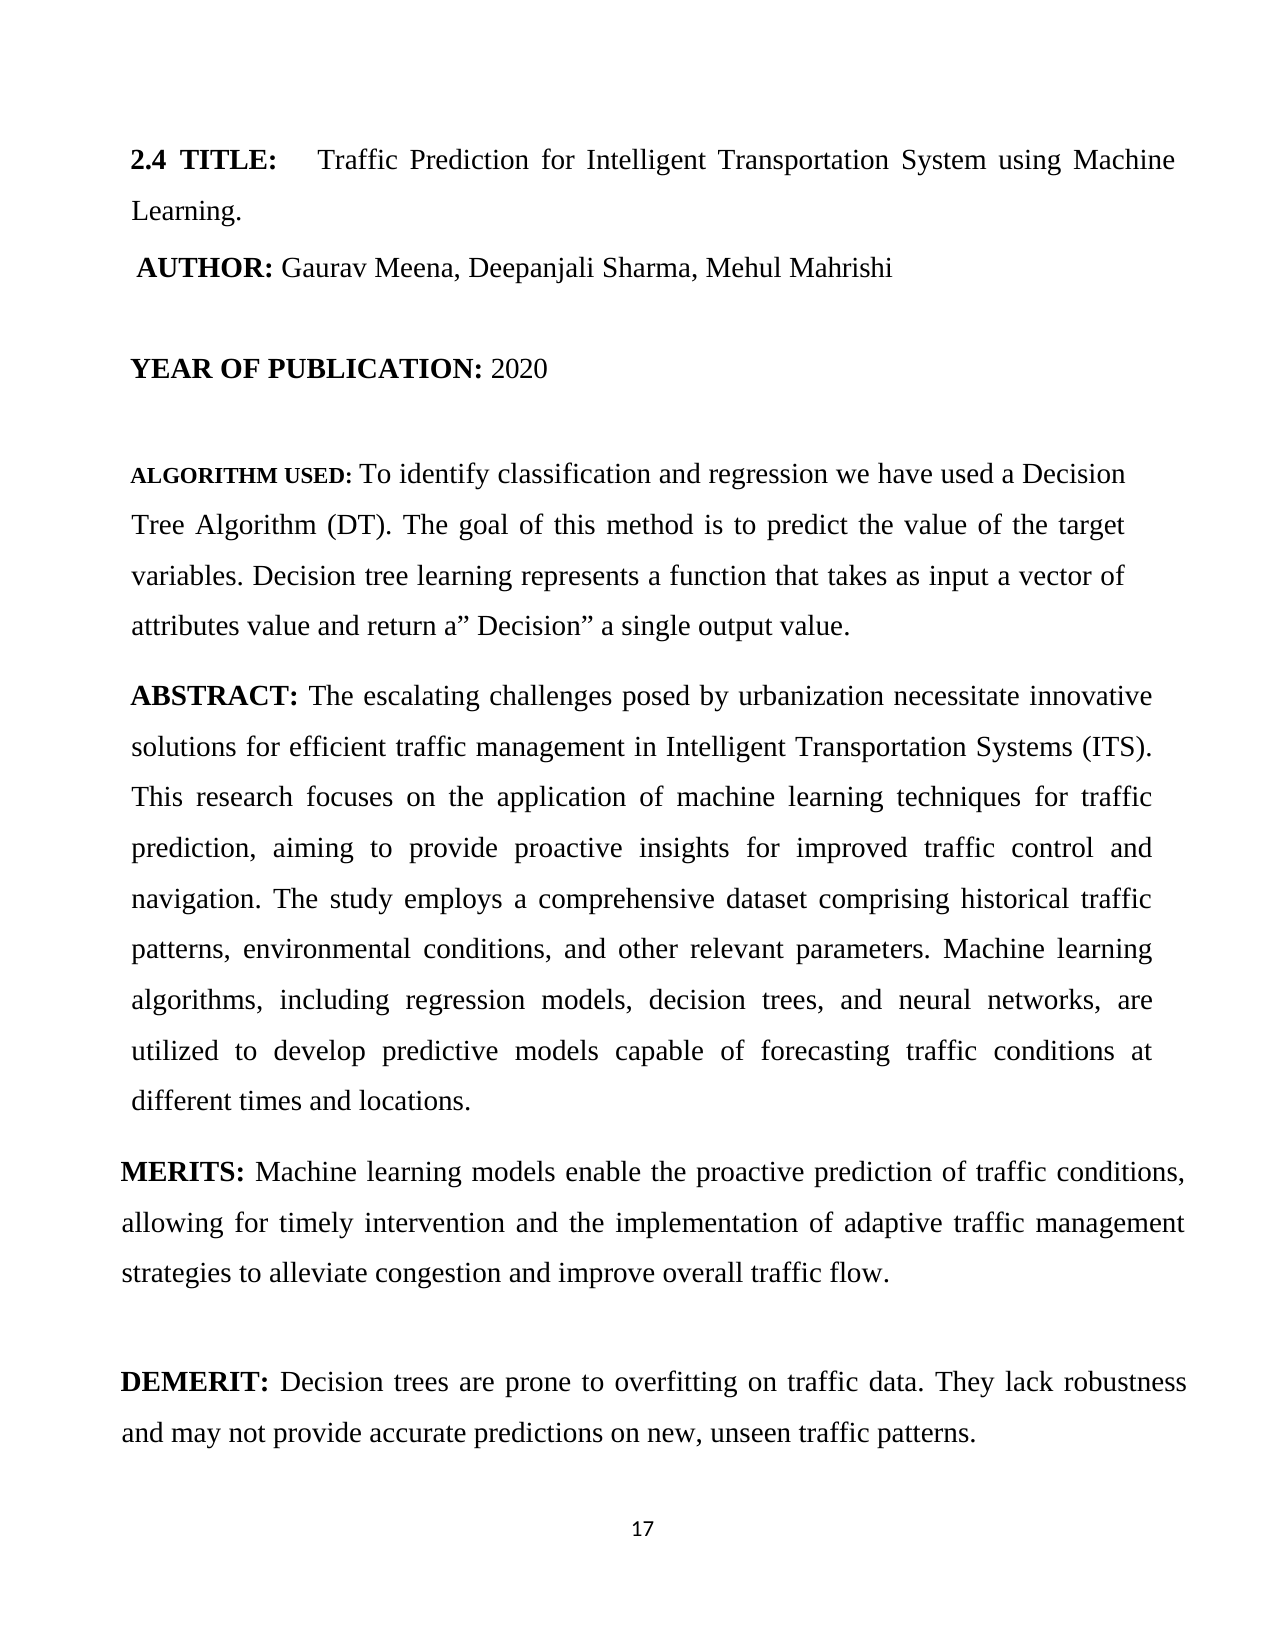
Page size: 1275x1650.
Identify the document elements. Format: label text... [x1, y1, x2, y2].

subtitle YEAR OF PUBLICATION: 2020 [130, 351, 1235, 384]
text ALGORITHM USED: To identify classification and regression we have used a Decision Tree Algorithm (DT). The goal of this method is to predict the value of the target variables. Decision tree learning represents a function that takes as input a vector of attributes value and return a” Decision” a single output value. [130, 456, 1126, 642]
text MERITS: Machine learning models enable the proactive prediction of traffic conditions, allowing for timely intervention and the implementation of adaptive traffic management strategies to alleviate congestion and improve overall traffic flow. [120, 1154, 1186, 1289]
list TITLE: Traffic Prediction for Intelligent Transportation System using Machine Learning. [130, 142, 1186, 227]
text AUTHOR: Gaurav Meena, Deepanjali Sharma, Mehul Mahrishi [136, 251, 1235, 284]
text ABSTRACT: The escalating challenges posed by urbanization necessitate innovative solutions for efficient traffic management in Intelligent Transportation Systems (ITS). This research focuses on the application of machine learning techniques for traffic prediction, aiming to provide proactive insights for improved traffic control and navigation. The study employs a comprehensive dataset comprising historical traffic patterns, environmental conditions, and other relevant parameters. Machine learning algorithms, including regression models, decision trees, and neural networks, are utilized to develop predictive models capable of forecasting traffic conditions at different times and locations. [130, 678, 1153, 1117]
text DEMERIT: Decision trees are prone to overfitting on traffic data. They lack robustness and may not provide accurate predictions on new, unseen traffic patterns. [120, 1364, 1187, 1448]
